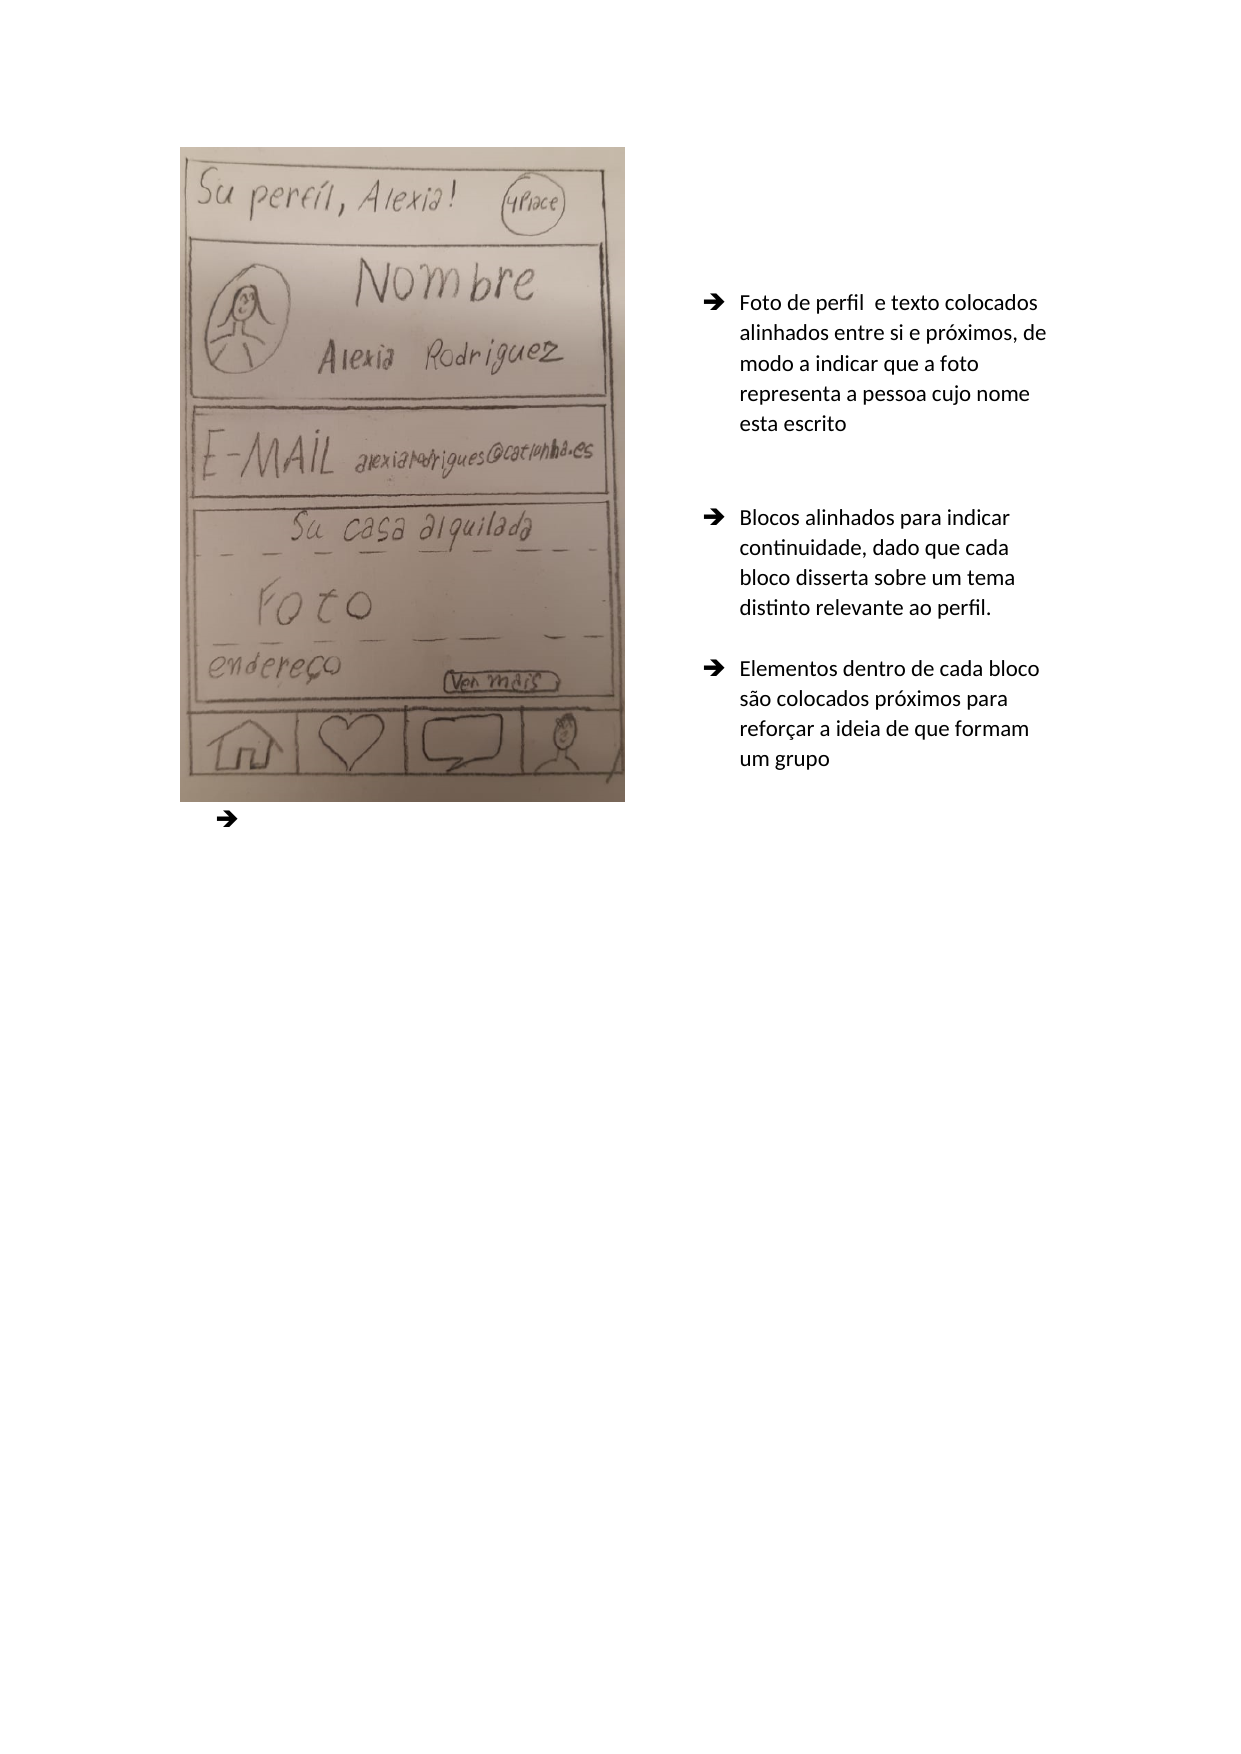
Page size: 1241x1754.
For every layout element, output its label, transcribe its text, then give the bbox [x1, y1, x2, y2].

list Elementos dentro de cada bloco são colocados próximos para reforçar a ideia de que formam um grupo [646, 654, 1063, 772]
list Blocos alinhados para indicar continuidade, dado que cada bloco disserta sobre um tema distinto relevante ao perfil. [646, 503, 1063, 621]
picture [177, 147, 646, 802]
list Foto de perfil e texto colocados alinhados entre si e próximos, de modo a indicar que a foto representa a pessoa cujo nome esta escrito [646, 288, 1063, 437]
